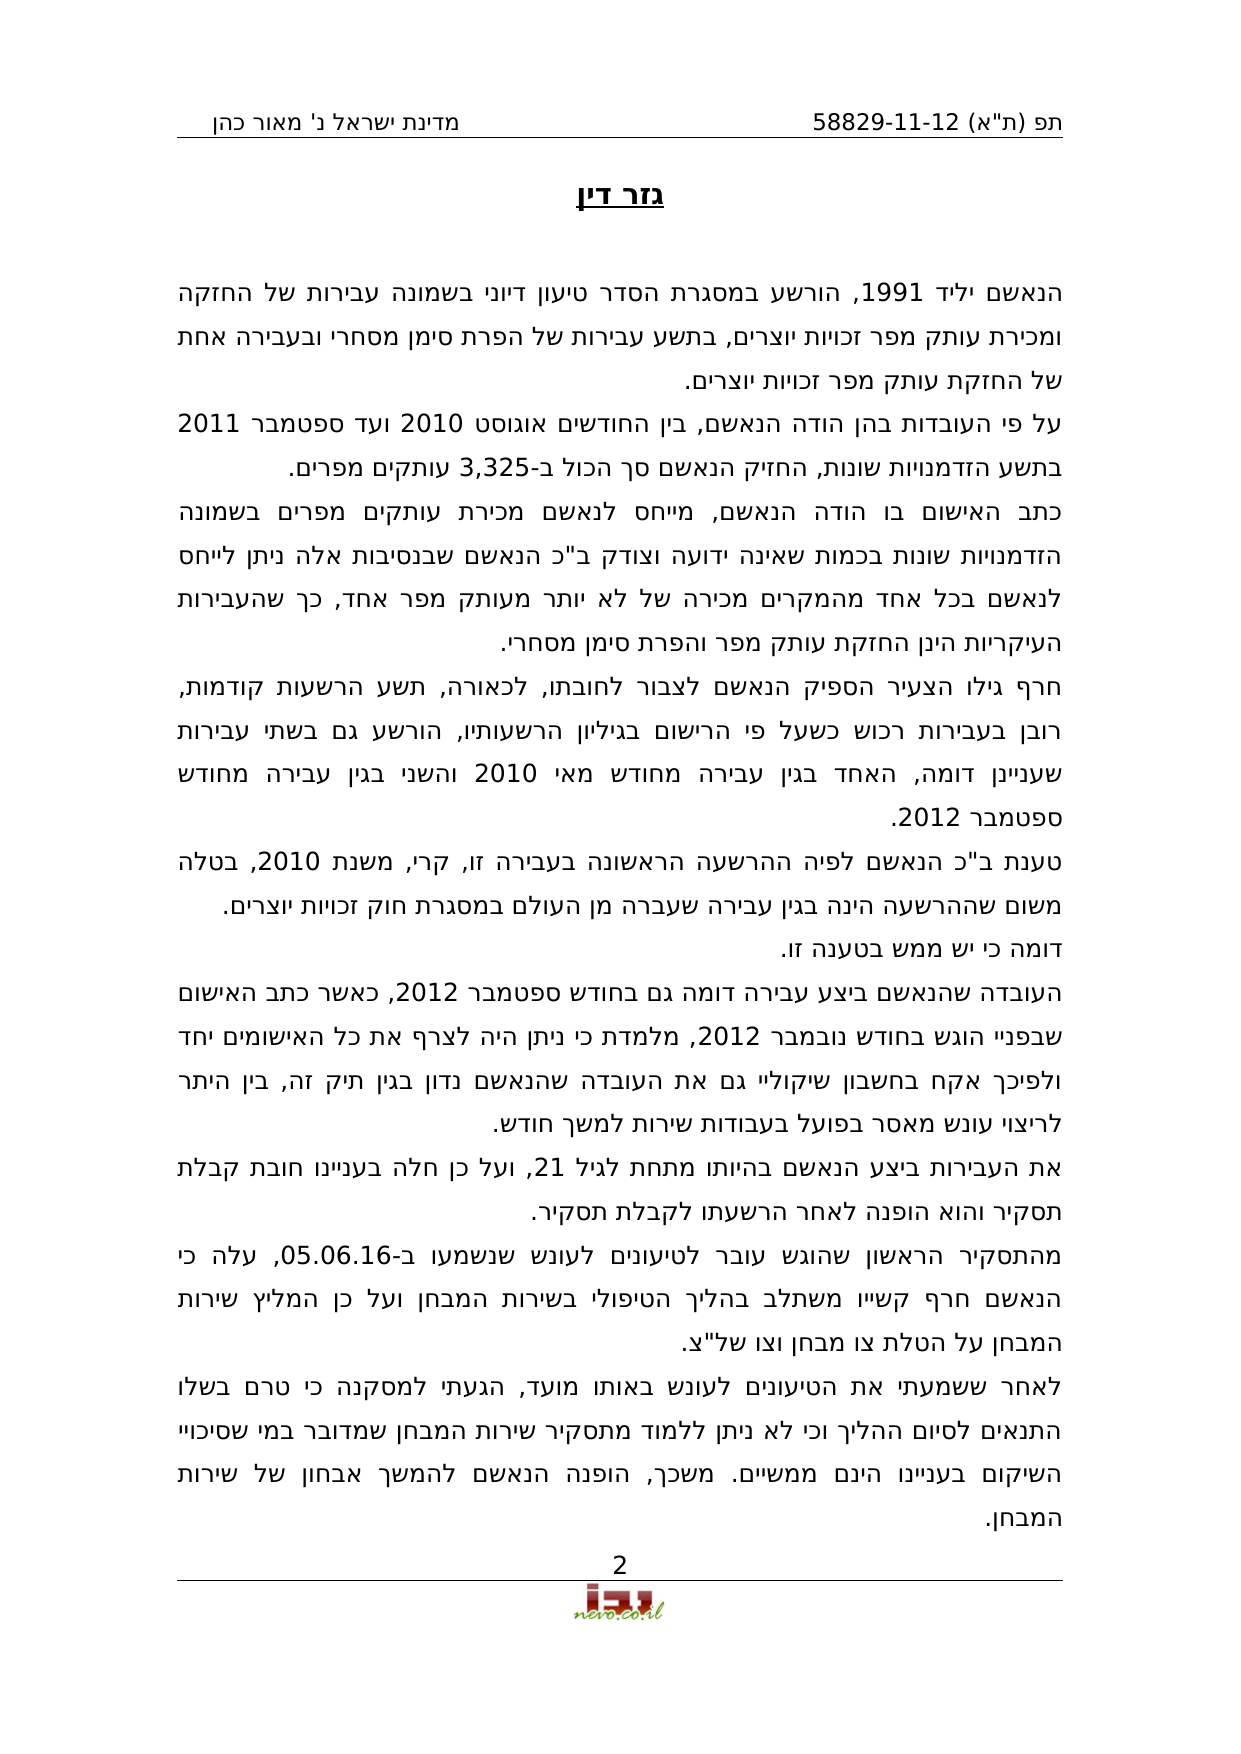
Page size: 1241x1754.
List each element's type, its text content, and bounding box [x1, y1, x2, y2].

text גזר דין [177, 177, 1063, 211]
text לאחר ששמעתי את הטיעונים לעונש באותו מועד, הגעתי למסקנה כי טרם בשלו התנאים לסיום ההליך וכי לא ניתן ללמוד מתסקיר שירות המבחן שמדובר במי שסיכויי השיקום בעניינו הינם ממשיים. משכך, הופנה הנאשם להמשך אבחון של שירות המבחן. [177, 1372, 1063, 1533]
text חרף גילו הצעיר הספיק הנאשם לצבור לחובתו, לכאורה, תשע הרשעות קודמות, רובן בעבירות רכוש כשעל פי הרישום בגיליון הרשעותיו, הורשע גם בשתי עבירות שעניינן דומה, האחד בגין עבירה מחודש מאי 2010 והשני בגין עבירה מחודש ספטמבר 2012. [177, 672, 1063, 833]
text טענת ב"כ הנאשם לפיה ההרשעה הראשונה בעבירה זו, קרי, משנת 2010, בטלה משום שההרשעה הינה בגין עבירה שעברה מן העולם במסגרת חוק זכויות יוצרים. [177, 847, 1063, 920]
picture [574, 1583, 666, 1621]
text מהתסקיר הראשון שהוגש עובר לטיעונים לעונש שנשמעו ב-05.06.16, עלה כי הנאשם חרף קשייו משתלב בהליך הטיפולי בשירות המבחן ועל כן המליץ שירות המבחן על הטלת צו מבחן וצו של"צ. [177, 1241, 1063, 1358]
text העובדה שהנאשם ביצע עבירה דומה גם בחודש ספטמבר 2012, כאשר כתב האישום שבפניי הוגש בחודש נובמבר 2012, מלמדת כי ניתן היה לצרף את כל האישומים יחד ולפיכך אקח בחשבון שיקוליי גם את העובדה שהנאשם נדון בגין תיק זה, בין היתר לריצוי עונש מאסר בפועל בעבודות שירות למשך חודש. [177, 978, 1063, 1139]
text את העבירות ביצע הנאשם בהיותו מתחת לגיל 21, ועל כן חלה בעניינו חובת קבלת תסקיר והוא הופנה לאחר הרשעתו לקבלת תסקיר. [177, 1153, 1063, 1226]
text דומה כי יש ממש בטענה זו. [177, 935, 1063, 964]
text על פי העובדות בהן הודה הנאשם, בין החודשים אוגוסט 2010 ועד ספטמבר 2011 בתשע הזדמנויות שונות, החזיק הנאשם סך הכול ב-3,325 עותקים מפרים. [177, 410, 1063, 483]
text הנאשם יליד 1991, הורשע במסגרת הסדר טיעון דיוני בשמונה עבירות של החזקה ומכירת עותק מפר זכויות יוצרים, בתשע עבירות של הפרת סימן מסחרי ובעבירה אחת של החזקת עותק מפר זכויות יוצרים. [177, 278, 1063, 395]
text כתב האישום בו הודה הנאשם, מייחס לנאשם מכירת עותקים מפרים בשמונה הזדמנויות שונות בכמות שאינה ידועה וצודק ב"כ הנאשם שבנסיבות אלה ניתן לייחס לנאשם בכל אחד מהמקרים מכירה של לא יותר מעותק מפר אחד, כך שהעבירות העיקריות הינן החזקת עותק מפר והפרת סימן מסחרי. [177, 497, 1063, 658]
